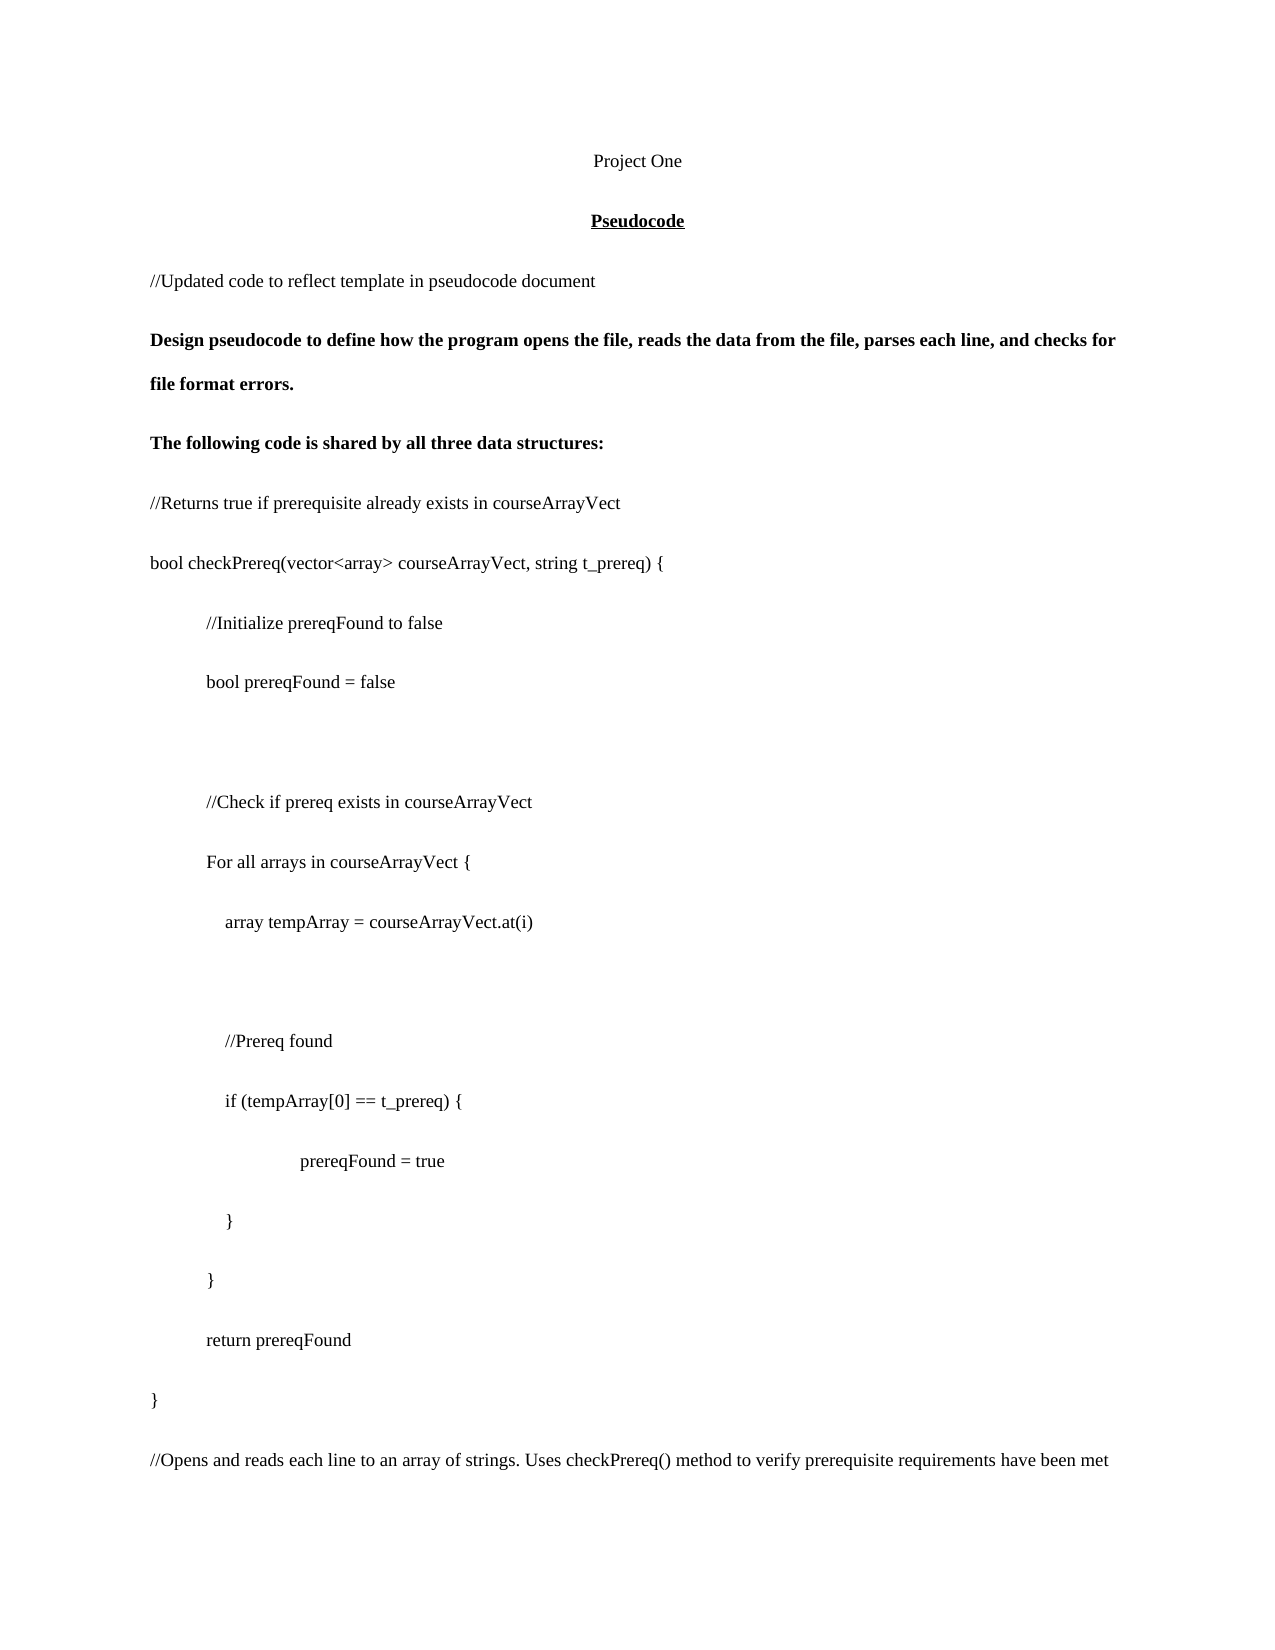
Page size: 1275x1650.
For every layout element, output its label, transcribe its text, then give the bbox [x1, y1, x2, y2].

text //Updated code to reflect template in pseudocode document [150, 269, 1125, 291]
text //Prereq found [150, 1030, 1125, 1052]
text } [150, 1269, 1125, 1291]
text Project One [150, 150, 1125, 172]
text Pseudocode [150, 210, 1125, 231]
text bool checkPrereq(vector<array> courseArrayVect, string t_prereq) { [150, 552, 1125, 573]
text //Returns true if prerequisite already exists in courseArrayVect [150, 492, 1125, 514]
text } [150, 1389, 1125, 1411]
text prereqFound = true [150, 1150, 1125, 1171]
text if (tempArray[0] == t_prereq) { [150, 1090, 1125, 1112]
text //Check if prereq exists in courseArrayVect [150, 791, 1125, 813]
text //Initialize prereqFound to false [150, 612, 1125, 633]
text The following code is shared by all three data structures: [150, 432, 1125, 454]
text For all arrays in courseArrayVect { [150, 851, 1125, 872]
text return prereqFound [150, 1329, 1125, 1351]
text bool prereqFound = false [150, 671, 1125, 693]
text } [150, 1209, 1125, 1231]
text Design pseudocode to define how the program opens the file, reads the data from the file, parses each line, and checks for file format errors. [150, 329, 1125, 394]
text //Opens and reads each line to an array of strings. Uses checkPrereq() method to verify prerequisite requirements have been met [150, 1449, 1125, 1470]
text array tempArray = courseArrayVect.at(i) [150, 911, 1125, 932]
